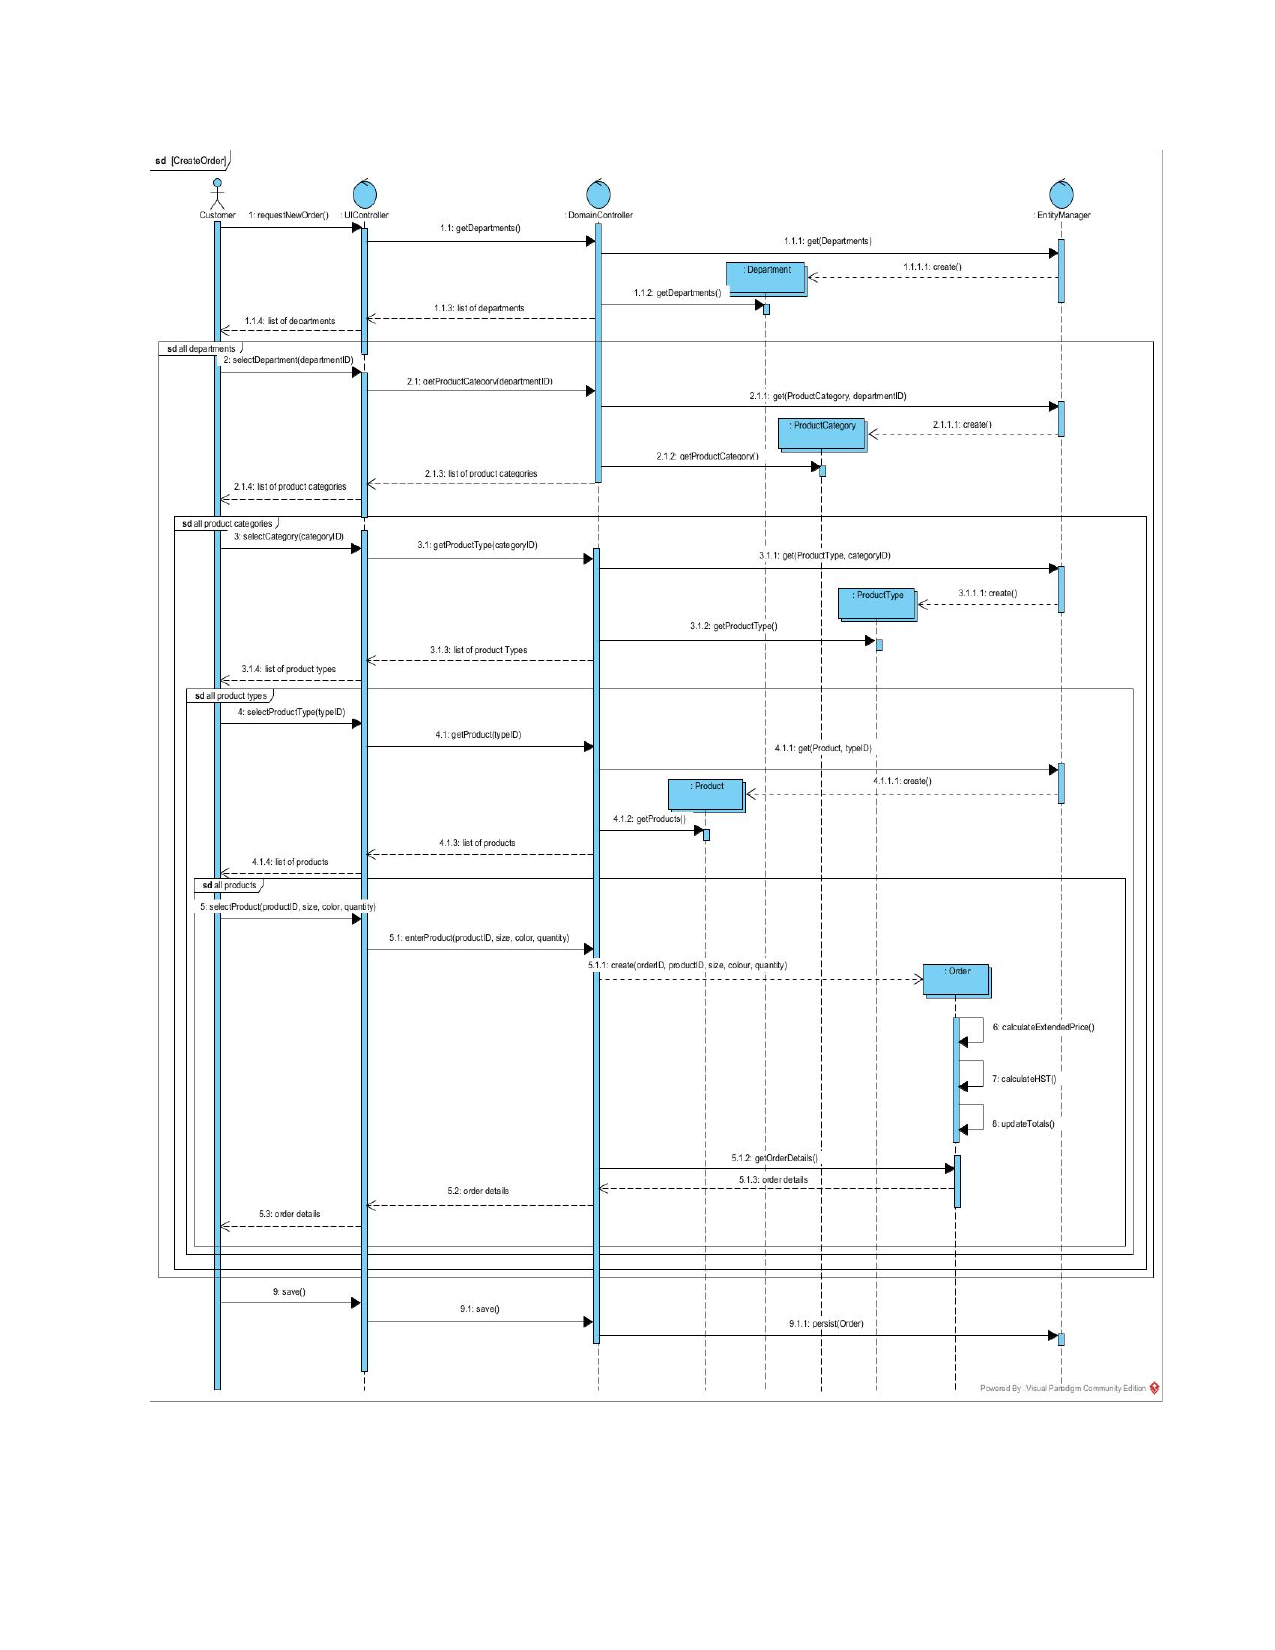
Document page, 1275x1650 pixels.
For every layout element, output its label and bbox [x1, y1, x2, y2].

picture [150, 150, 1163, 1402]
